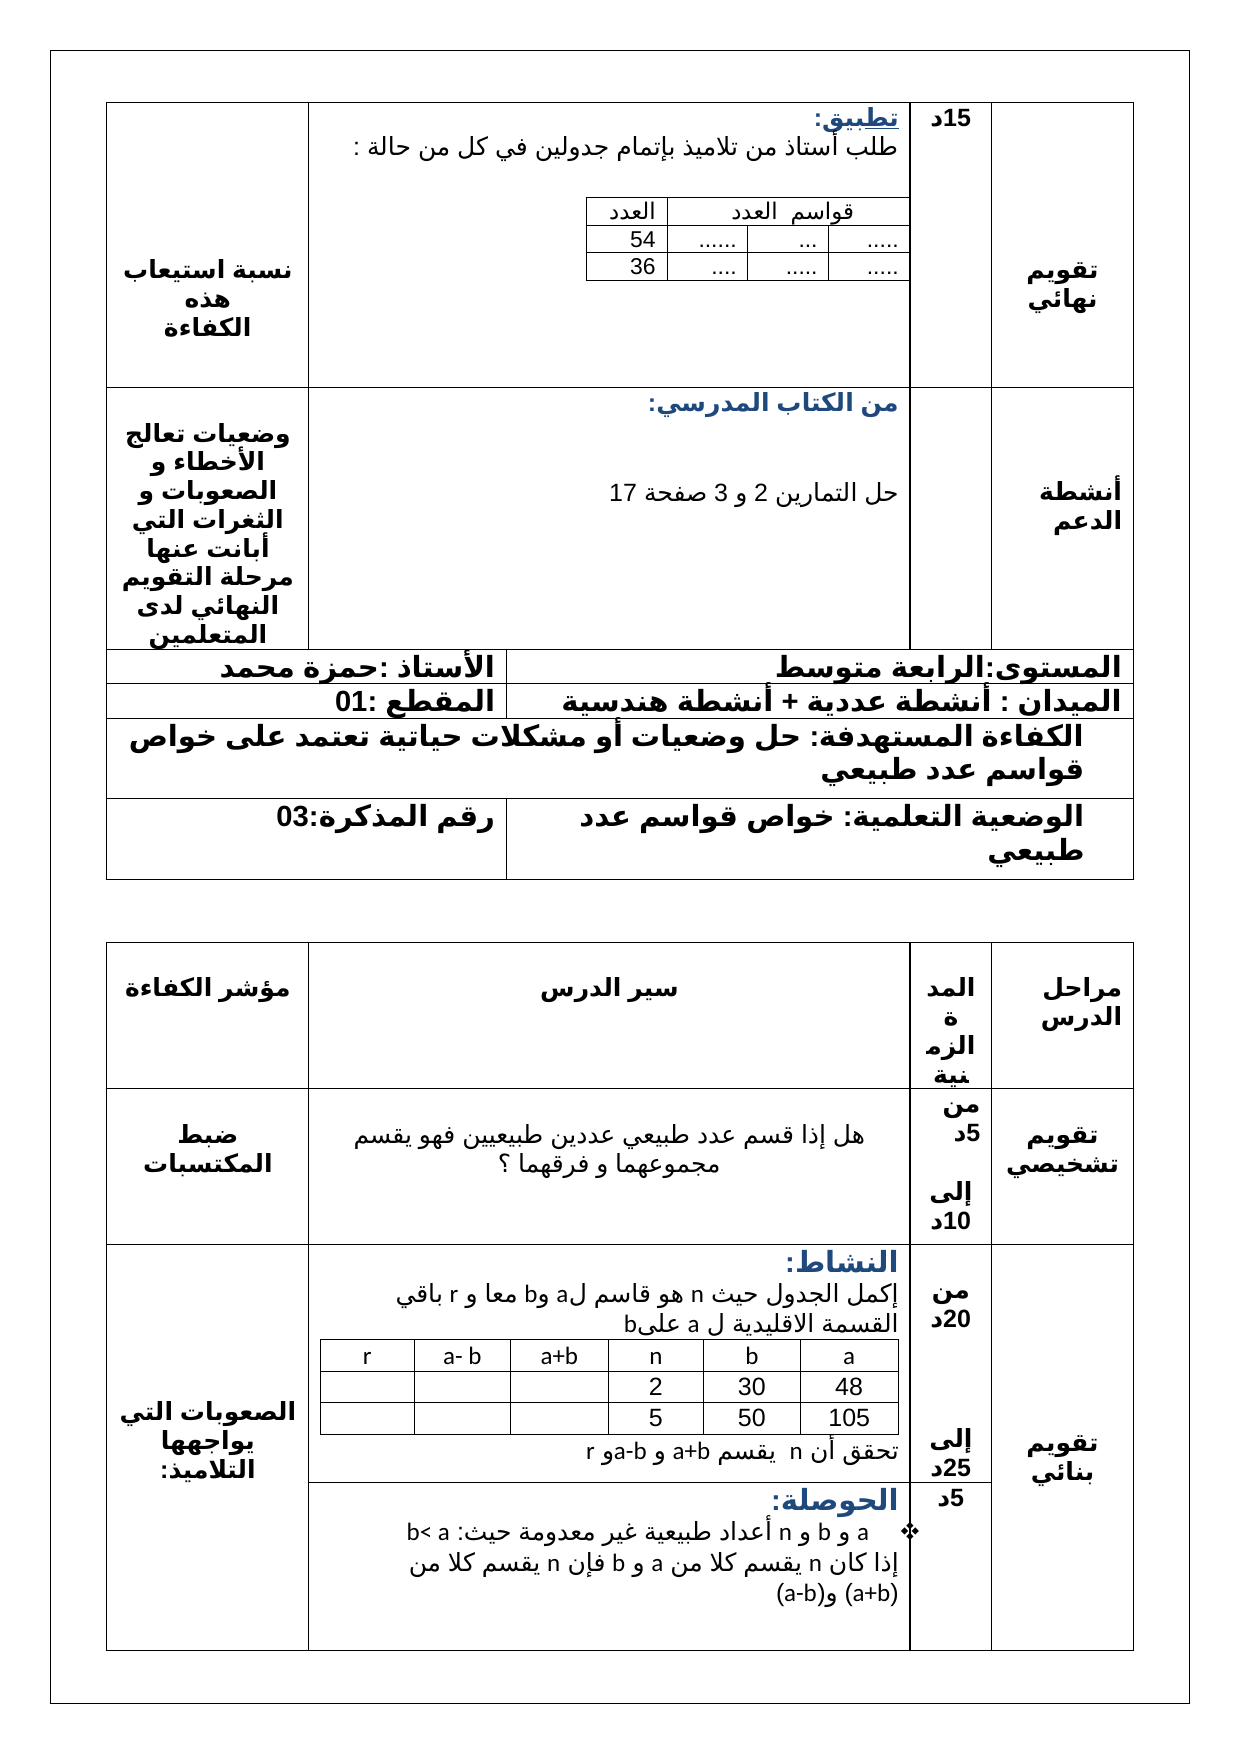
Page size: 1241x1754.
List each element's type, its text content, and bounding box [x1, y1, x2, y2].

table_cell وضعيات تعالج الأخطاء و الصعوبات و الثغرات التي أبانت عنها مرحلة التقويم النهائي لدى المتعلمين [107, 388, 308, 648]
table_header مراحل الدرس [992, 943, 1133, 1088]
table_cell تقويم بنائي [992, 1245, 1133, 1650]
table_cell المستوى:الرابعة متوسط [507, 650, 1133, 683]
table_cell تقويم تشخيصي [992, 1089, 1133, 1243]
table_cell تقويم نهائي [992, 103, 1133, 387]
table_cell نسبة استيعاب هذه الكفاءة [107, 103, 308, 387]
table_cell الوضعية التعلمية: خواص قواسم عدد طبيعي [507, 799, 1133, 879]
table_cell الكفاءة المستهدفة: حل وضعيات أو مشكلات حياتية تعتمد على خواص قواسم عدد طبيعي [107, 719, 1133, 798]
table_cell 5د [911, 1483, 991, 1650]
table_cell الأستاذ :حمزة محمد [107, 650, 506, 683]
table_cell من20د إلى25د [911, 1245, 991, 1482]
table_cell من الكتاب المدرسي: حل التمارين 2 و 3 صفحة 17 [309, 388, 909, 648]
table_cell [309, 1483, 909, 1650]
table_cell هل إذا قسم عدد طبيعي عددين طبيعيين فهو يقسم مجموعهما و فرقهما ؟ [309, 1089, 909, 1243]
table_cell ضبط المكتسبات [107, 1089, 308, 1243]
table_cell 15د [911, 103, 991, 387]
table_cell الميدان : أنشطة عددية + أنشطة هندسية [507, 684, 1133, 718]
table_cell أنشطة الدعم [992, 388, 1133, 648]
table_cell من5د إلى10د [911, 1089, 991, 1243]
table_cell تطبيق: طلب أستاذ من تلاميذ بإتمام جدولين في كل من حالة : [309, 103, 909, 387]
table_header المدة الزمنية [911, 943, 991, 1088]
table_cell الصعوبات التي يواجهها التلاميذ: [107, 1245, 308, 1650]
table_cell رقم المذكرة:03 [107, 799, 506, 879]
table_header مؤشر الكفاءة [107, 943, 308, 1088]
table_cell النشاط: إكمل الجدول حيث n هو قاسم لa وb معا و r باقي القسمة الاقليدية ل a علىb تحقق أن n يقسم a+b و a-bو r [309, 1245, 909, 1482]
table_header سير الدرس [309, 943, 909, 1088]
table_cell المقطع :01 [107, 684, 506, 718]
table_cell [911, 388, 991, 648]
